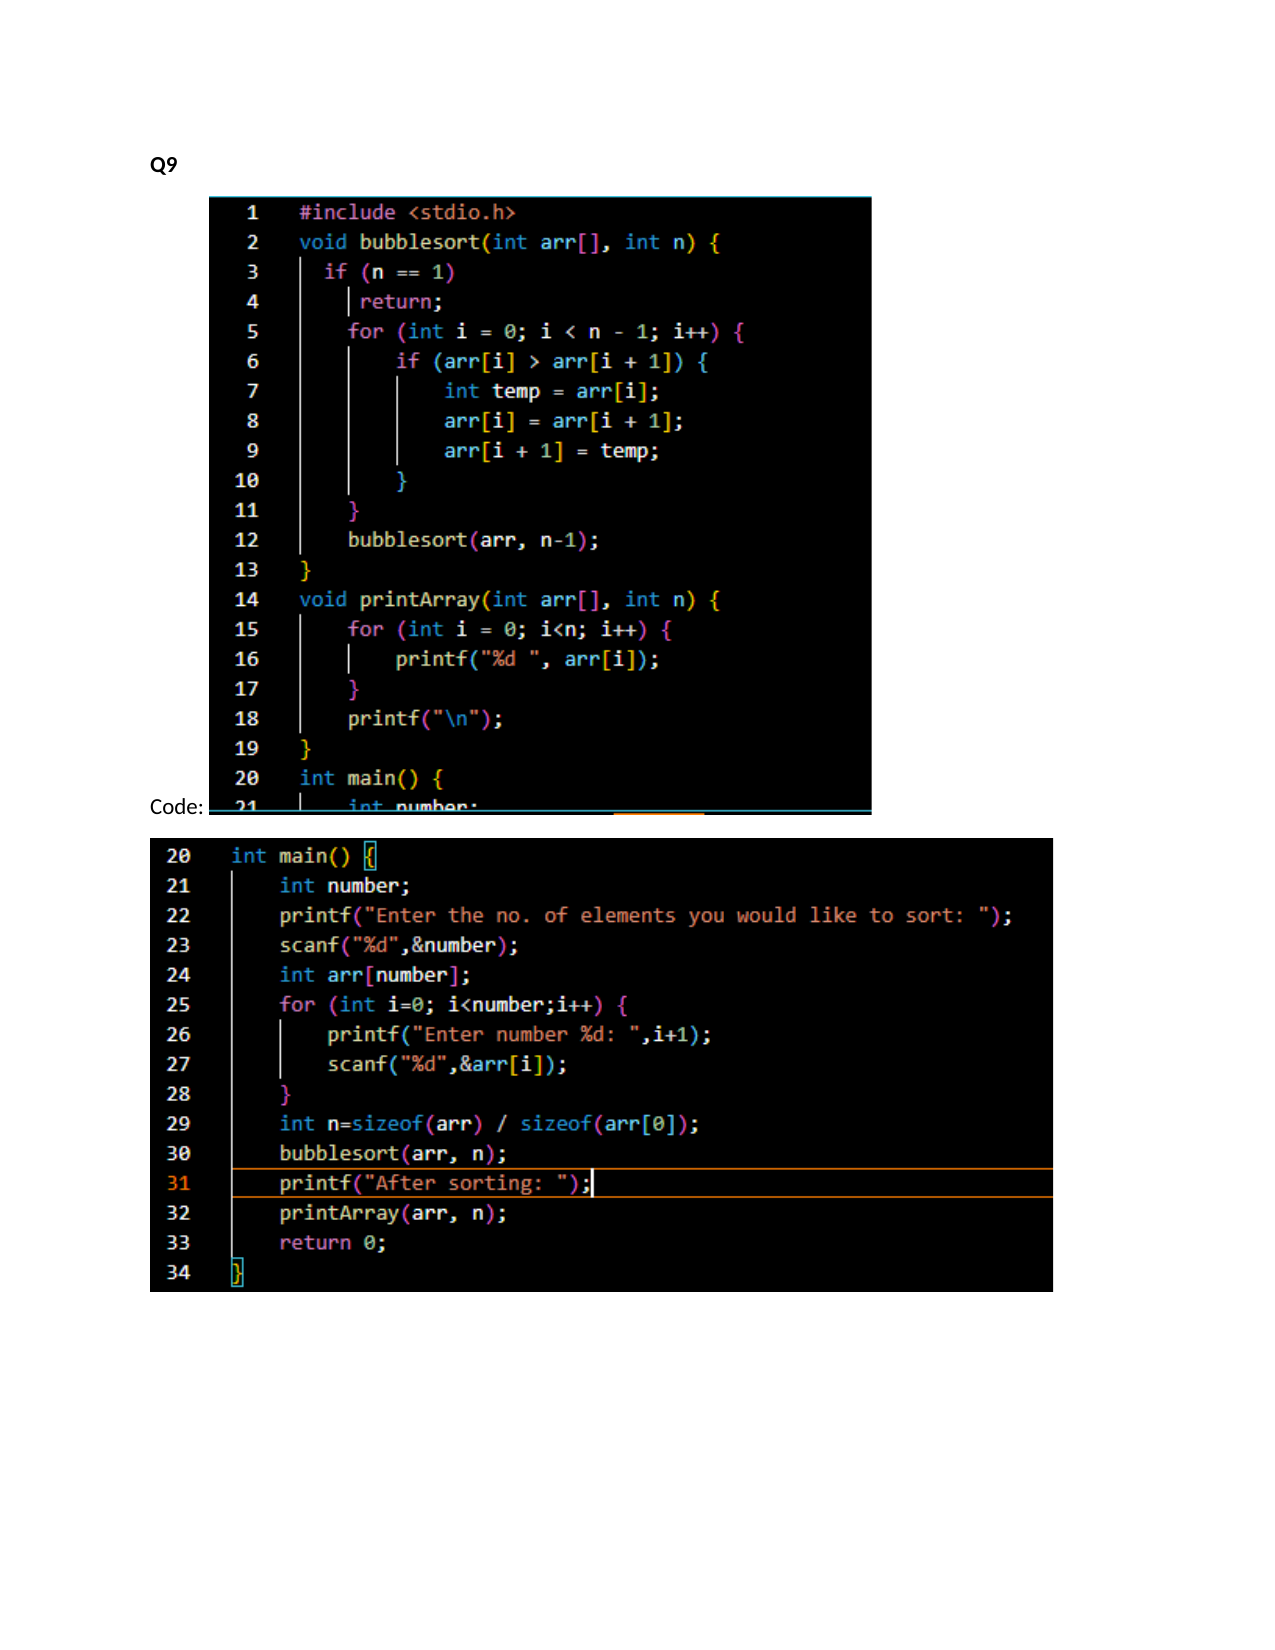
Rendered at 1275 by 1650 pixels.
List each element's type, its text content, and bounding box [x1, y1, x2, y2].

text Q9 [150, 150, 1125, 178]
picture [150, 838, 1054, 1292]
picture [209, 196, 872, 815]
